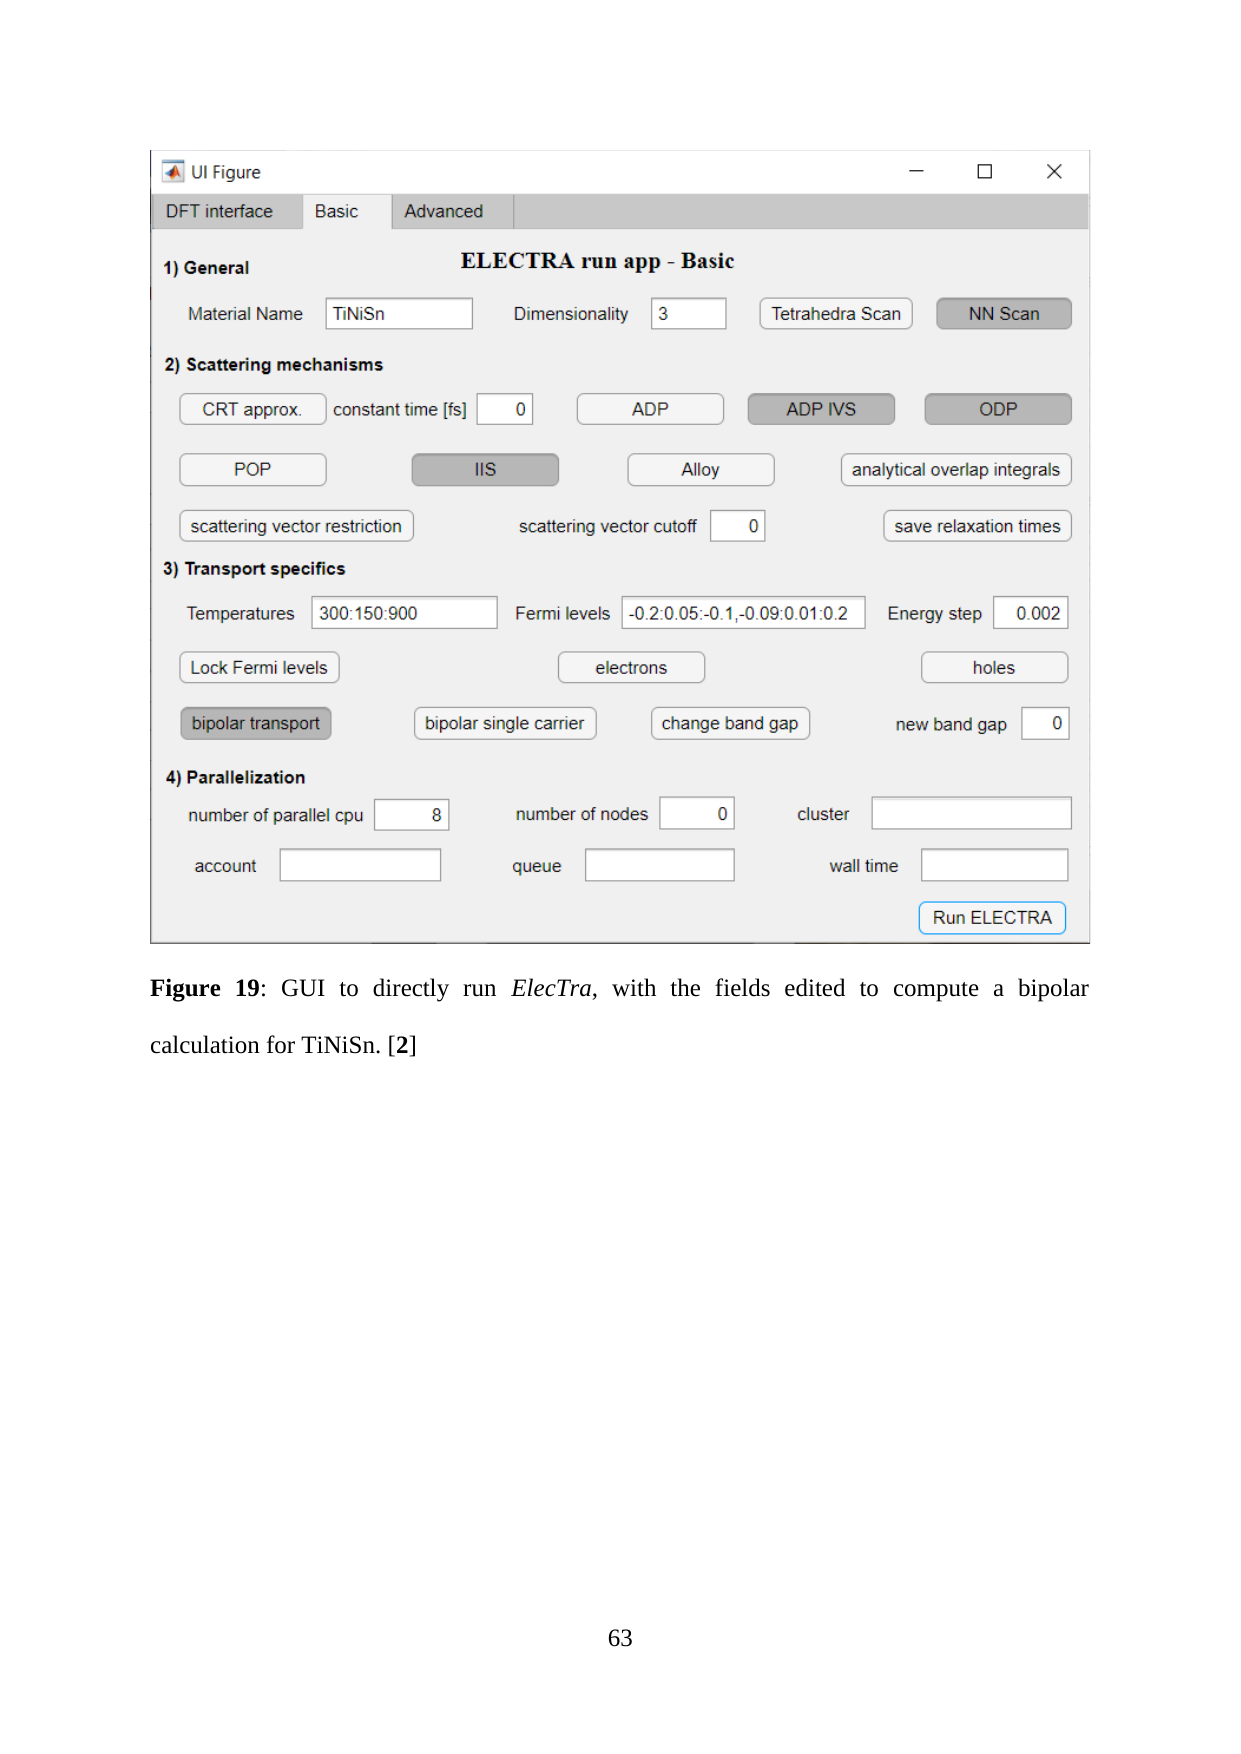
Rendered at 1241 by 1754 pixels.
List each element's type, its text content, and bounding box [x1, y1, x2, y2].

text Figure 19: GUI to directly run ElecTra, with the fields edited to compute a bipolar calculation for TiNiSn. [2] [150, 944, 1090, 1059]
picture [150, 150, 1091, 944]
